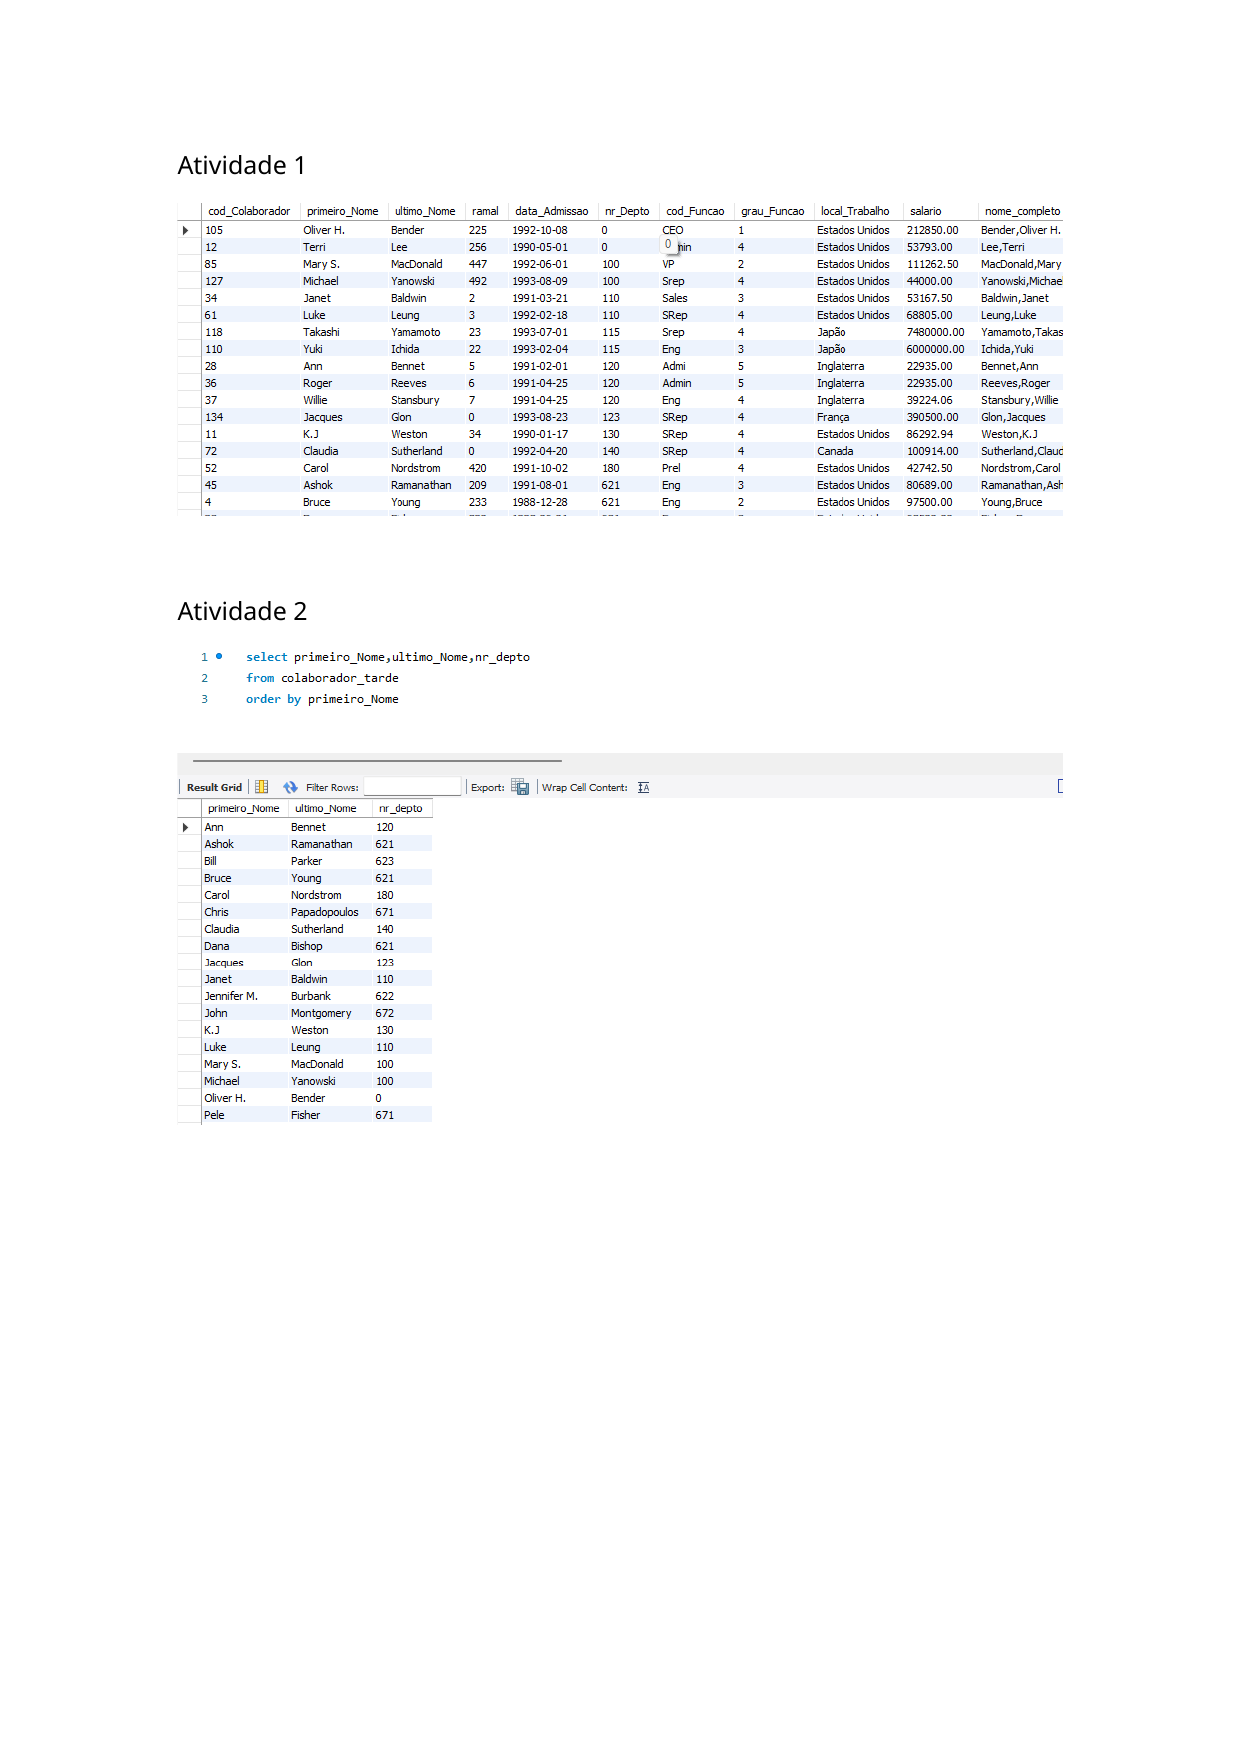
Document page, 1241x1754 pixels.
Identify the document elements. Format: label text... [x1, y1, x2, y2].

picture [177, 649, 1063, 1125]
text Atividade 1 [177, 148, 1063, 182]
text Atividade 2 [177, 593, 1063, 627]
picture [177, 203, 1063, 516]
